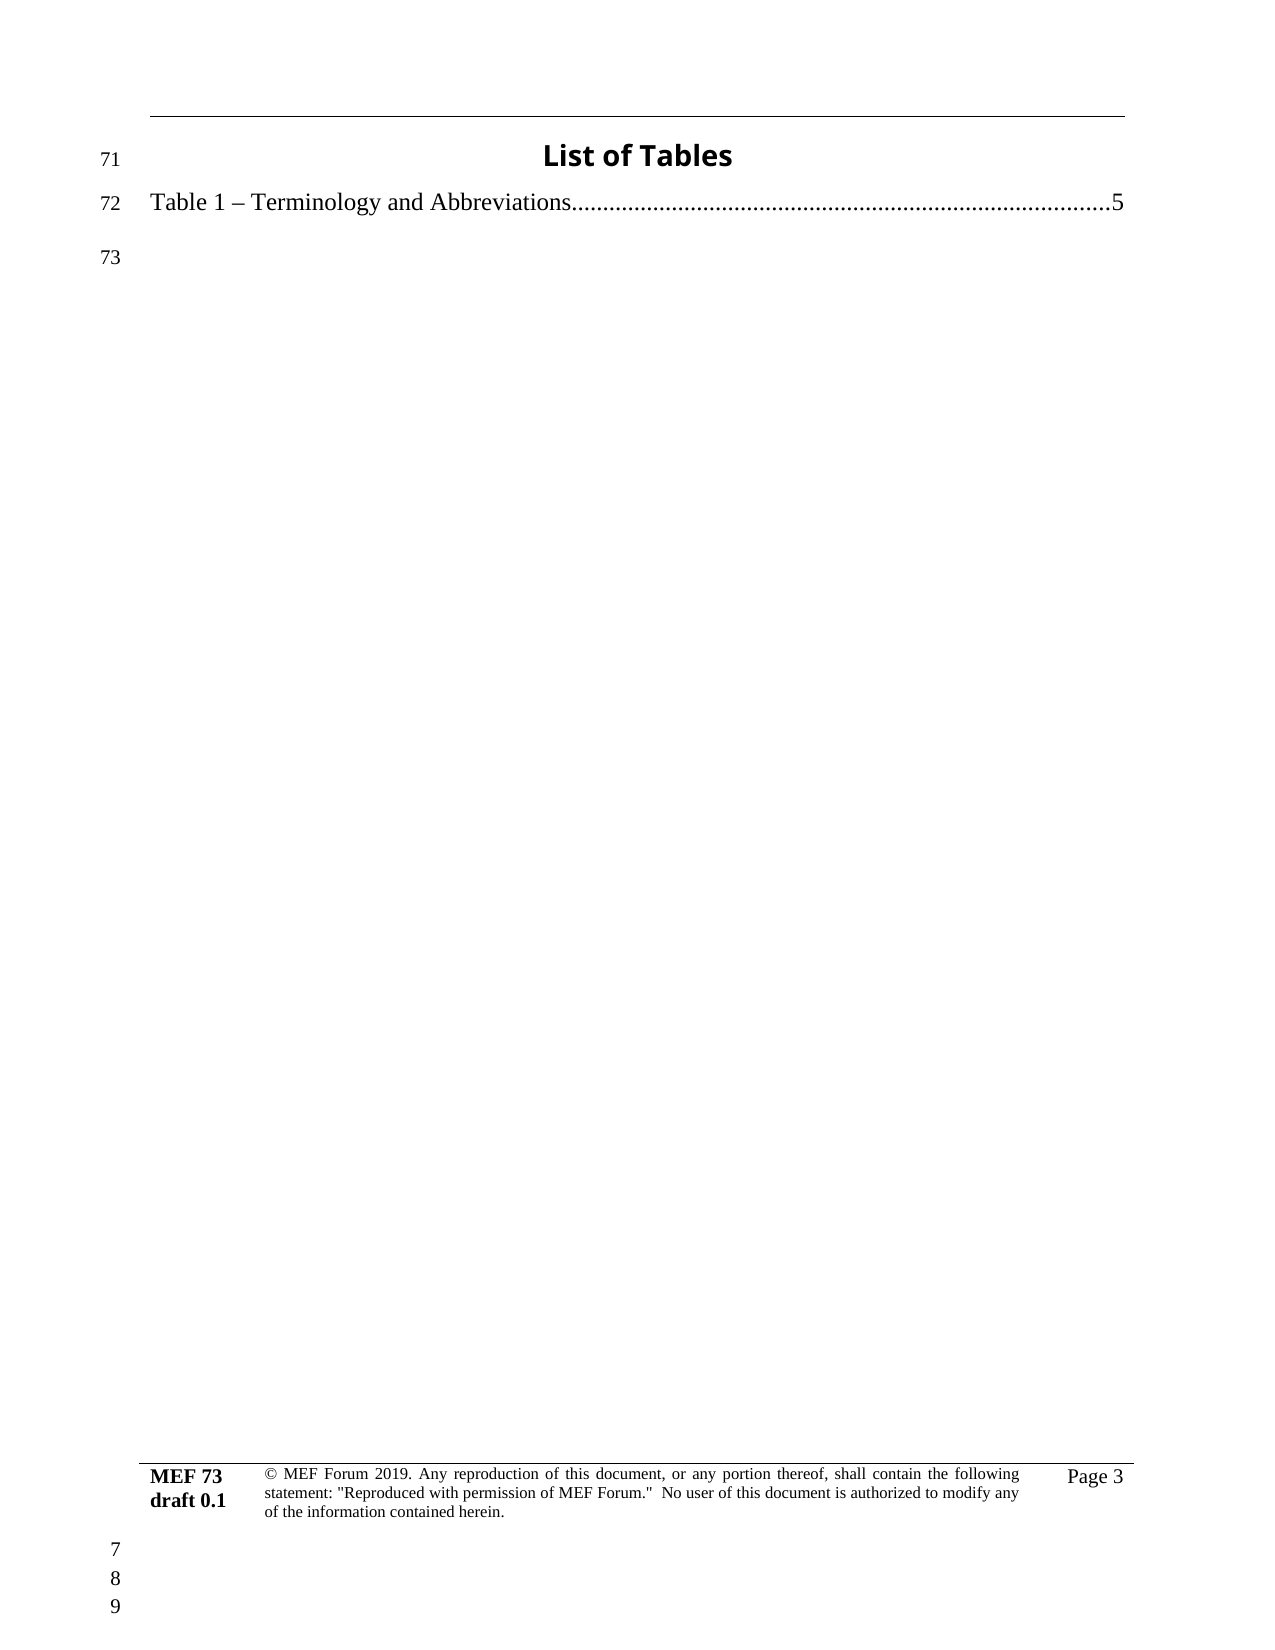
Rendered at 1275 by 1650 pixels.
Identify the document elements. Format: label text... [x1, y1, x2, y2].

subtitle List of Tables [150, 135, 1125, 175]
text Table 1 – Terminology and Abbreviations 5 [150, 187, 1125, 216]
